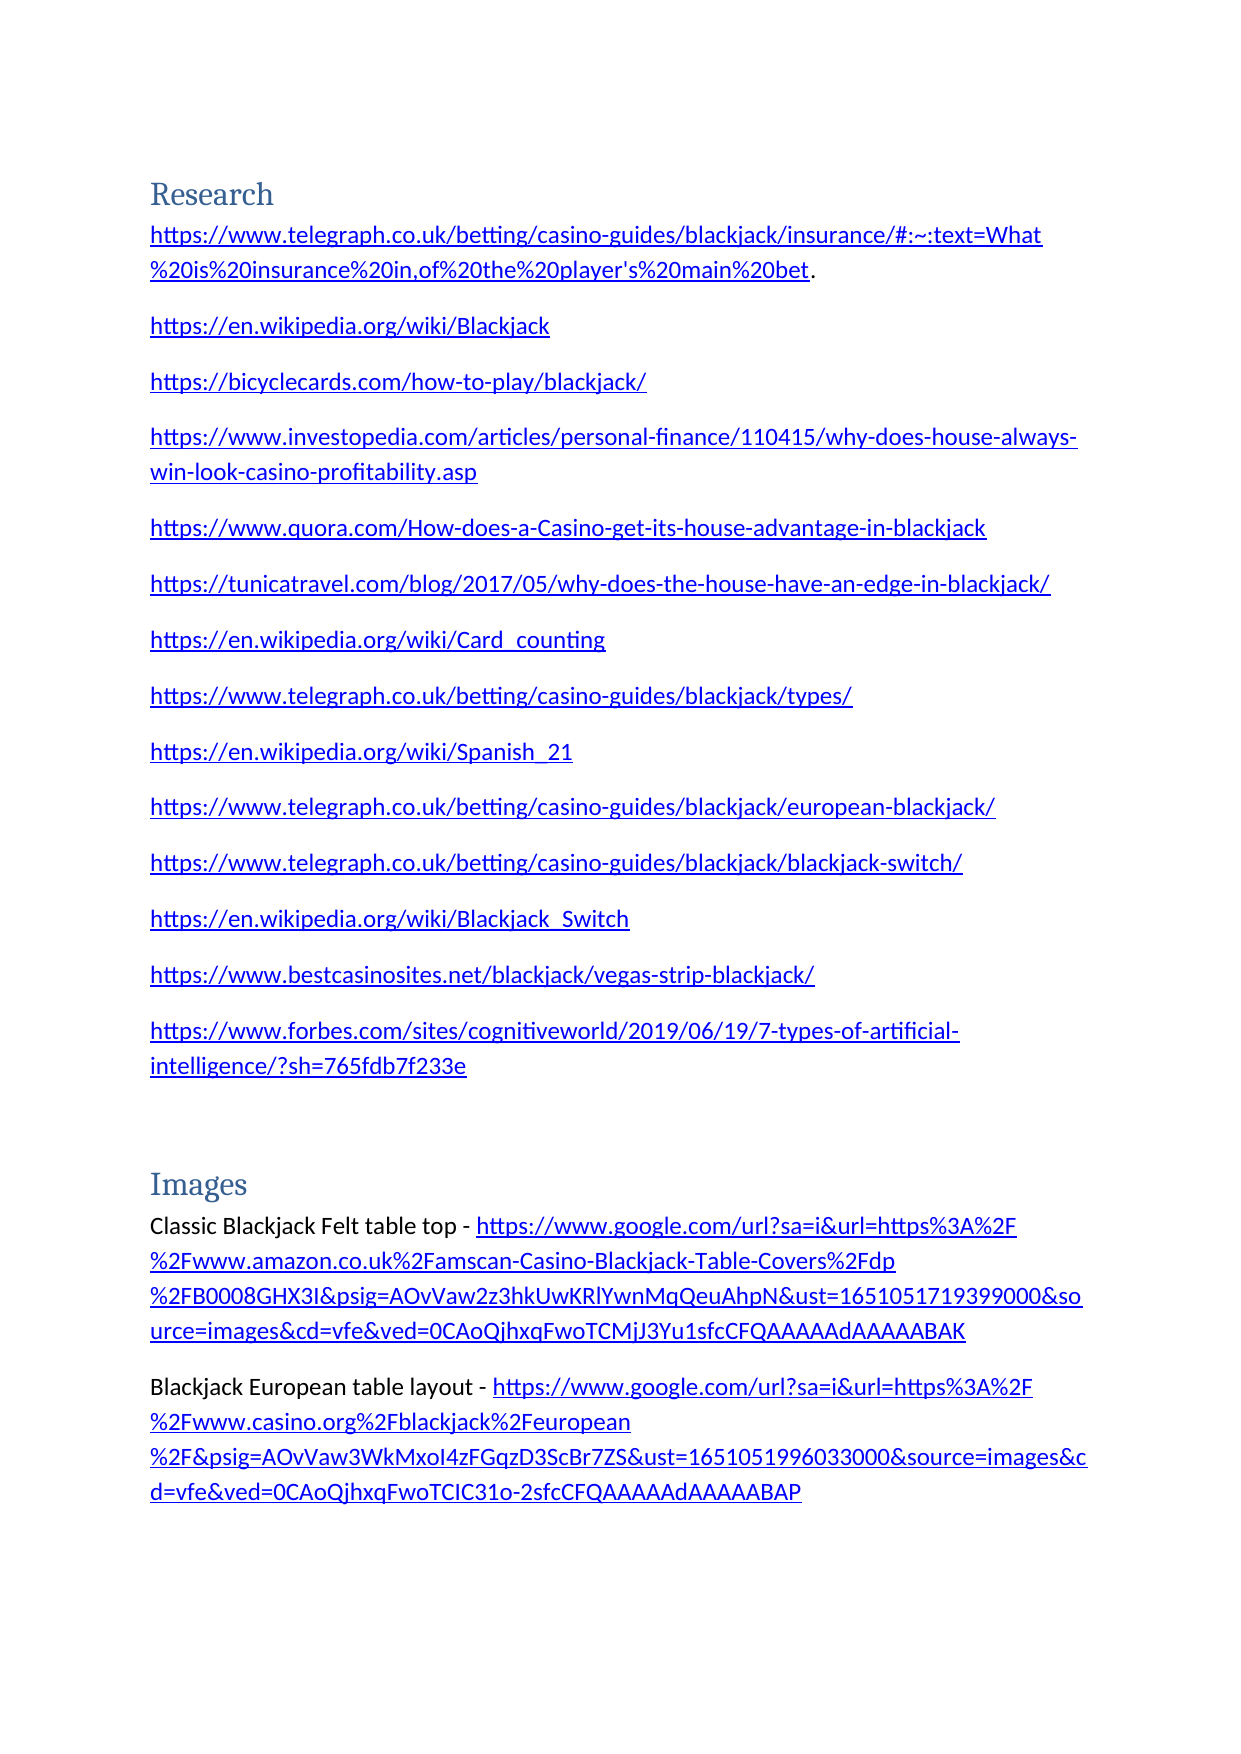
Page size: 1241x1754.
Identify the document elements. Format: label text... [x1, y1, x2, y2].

text https://www.telegraph.co.uk/betting/casino-guides/blackjack/insurance/#:~:text=What%20is%20insurance%20in,of%20the%20player's%20main%20bet. [150, 219, 1090, 284]
text https://www.bestcasinosites.net/blackjack/vegas-strip-blackjack/ [150, 959, 1090, 989]
subtitle Research [150, 175, 1090, 213]
text https://www.investopedia.com/articles/personal-finance/110415/why-does-house-always-win-look-casino-profitability.asp [150, 422, 1090, 487]
text Classic Blackjack Felt table top - https://www.google.com/url?sa=i&url=https%3A%2F%2Fwww.amazon.co.uk%2Famscan-Casino-Blackjack-Table-Covers%2Fdp%2FB0008GHX3I&psig=AOvVaw2z3hkUwKRlYwnMqQeuAhpN&ust=1651051719399000&source=images&cd=vfe&ved=0CAoQjhxqFwoTCMjJ3Yu1sfcCFQAAAAAdAAAAABAK [150, 1210, 1090, 1345]
text Blackjack European table layout - https://www.google.com/url?sa=i&url=https%3A%2F%2Fwww.casino.org%2Fblackjack%2Feuropean%2F&psig=AOvVaw3WkMxoI4zFGqzD3ScBr7ZS&ust=1651051996033000&source=images&cd=vfe&ved=0CAoQjhxqFwoTCIC31o-2sfcCFQAAAAAdAAAAABAP [150, 1371, 1090, 1506]
text https://www.quora.com/How-does-a-Casino-get-its-house-advantage-in-blackjack [150, 512, 1090, 543]
text https://en.wikipedia.org/wiki/Blackjack_Switch [150, 903, 1090, 934]
text https://www.forbes.com/sites/cognitiveworld/2019/06/19/7-types-of-artificial-intelligence/?sh=765fdb7f233e [150, 1015, 1090, 1080]
text https://en.wikipedia.org/wiki/Spanish_21 [150, 736, 1090, 766]
text https://tunicatravel.com/blog/2017/05/why-does-the-house-have-an-edge-in-blackjack/ [150, 568, 1090, 599]
text https://en.wikipedia.org/wiki/Blackjack [150, 310, 1090, 340]
text https://www.telegraph.co.uk/betting/casino-guides/blackjack/blackjack-switch/ [150, 847, 1090, 878]
text https://en.wikipedia.org/wiki/Card_counting [150, 624, 1090, 654]
text https://www.telegraph.co.uk/betting/casino-guides/blackjack/european-blackjack/ [150, 792, 1090, 822]
subtitle Images [150, 1166, 1090, 1204]
text https://bicyclecards.com/how-to-play/blackjack/ [150, 366, 1090, 396]
text https://www.telegraph.co.uk/betting/casino-guides/blackjack/types/ [150, 680, 1090, 710]
